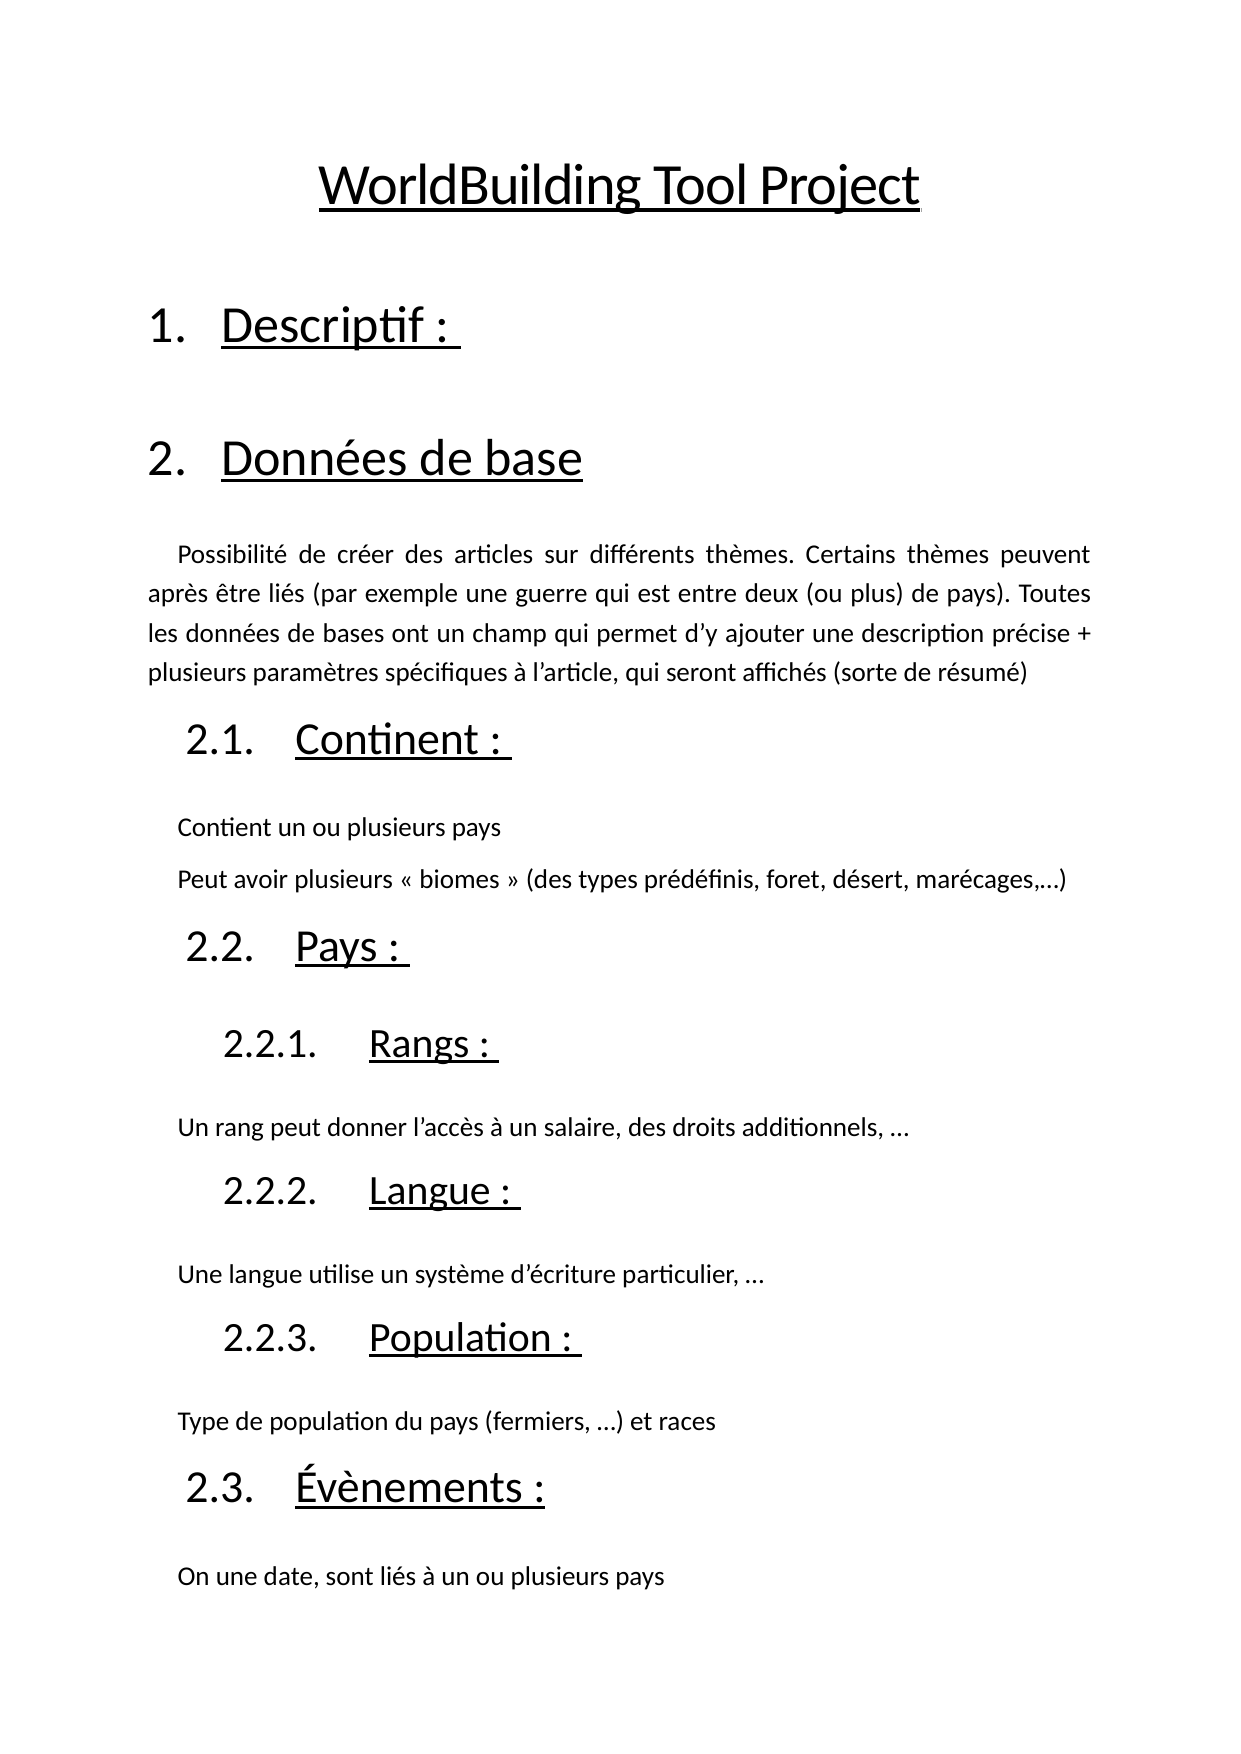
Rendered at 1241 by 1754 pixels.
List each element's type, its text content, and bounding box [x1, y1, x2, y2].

subtitle Évènements : [185, 1458, 1093, 1514]
subtitle Pays : [185, 916, 1093, 972]
text Une langue utilise un système d’écriture particulier, … [148, 1257, 1093, 1290]
subtitle Données de base [148, 425, 1093, 488]
subtitle Rangs : [223, 1017, 1093, 1068]
title WorldBuilding Tool Project [148, 148, 1093, 219]
text Possibilité de créer des articles sur différents thèmes. Certains thèmes peuvent après être liés (par exemple une guerre qui est entre deux (ou plus) de pays). Toutes les données de bases ont un champ qui permet d’y ajouter une description précise + plusieurs paramètres spécifiques à l’article, qui seront affichés (sorte de résumé) [148, 537, 1093, 688]
subtitle Population : [223, 1311, 1093, 1362]
text On une date, sont liés à un ou plusieurs pays [148, 1559, 1093, 1592]
text Contient un ou plusieurs pays [148, 810, 1093, 843]
text Un rang peut donner l’accès à un salaire, des droits additionnels, … [148, 1110, 1093, 1143]
subtitle Continent : [185, 710, 1093, 766]
text Peut avoir plusieurs « biomes » (des types prédéfinis, foret, désert, marécages,…) [148, 862, 1093, 895]
text Type de population du pays (fermiers, …) et races [148, 1404, 1093, 1437]
subtitle Descriptif : [148, 292, 1093, 356]
subtitle Langue : [223, 1164, 1093, 1215]
